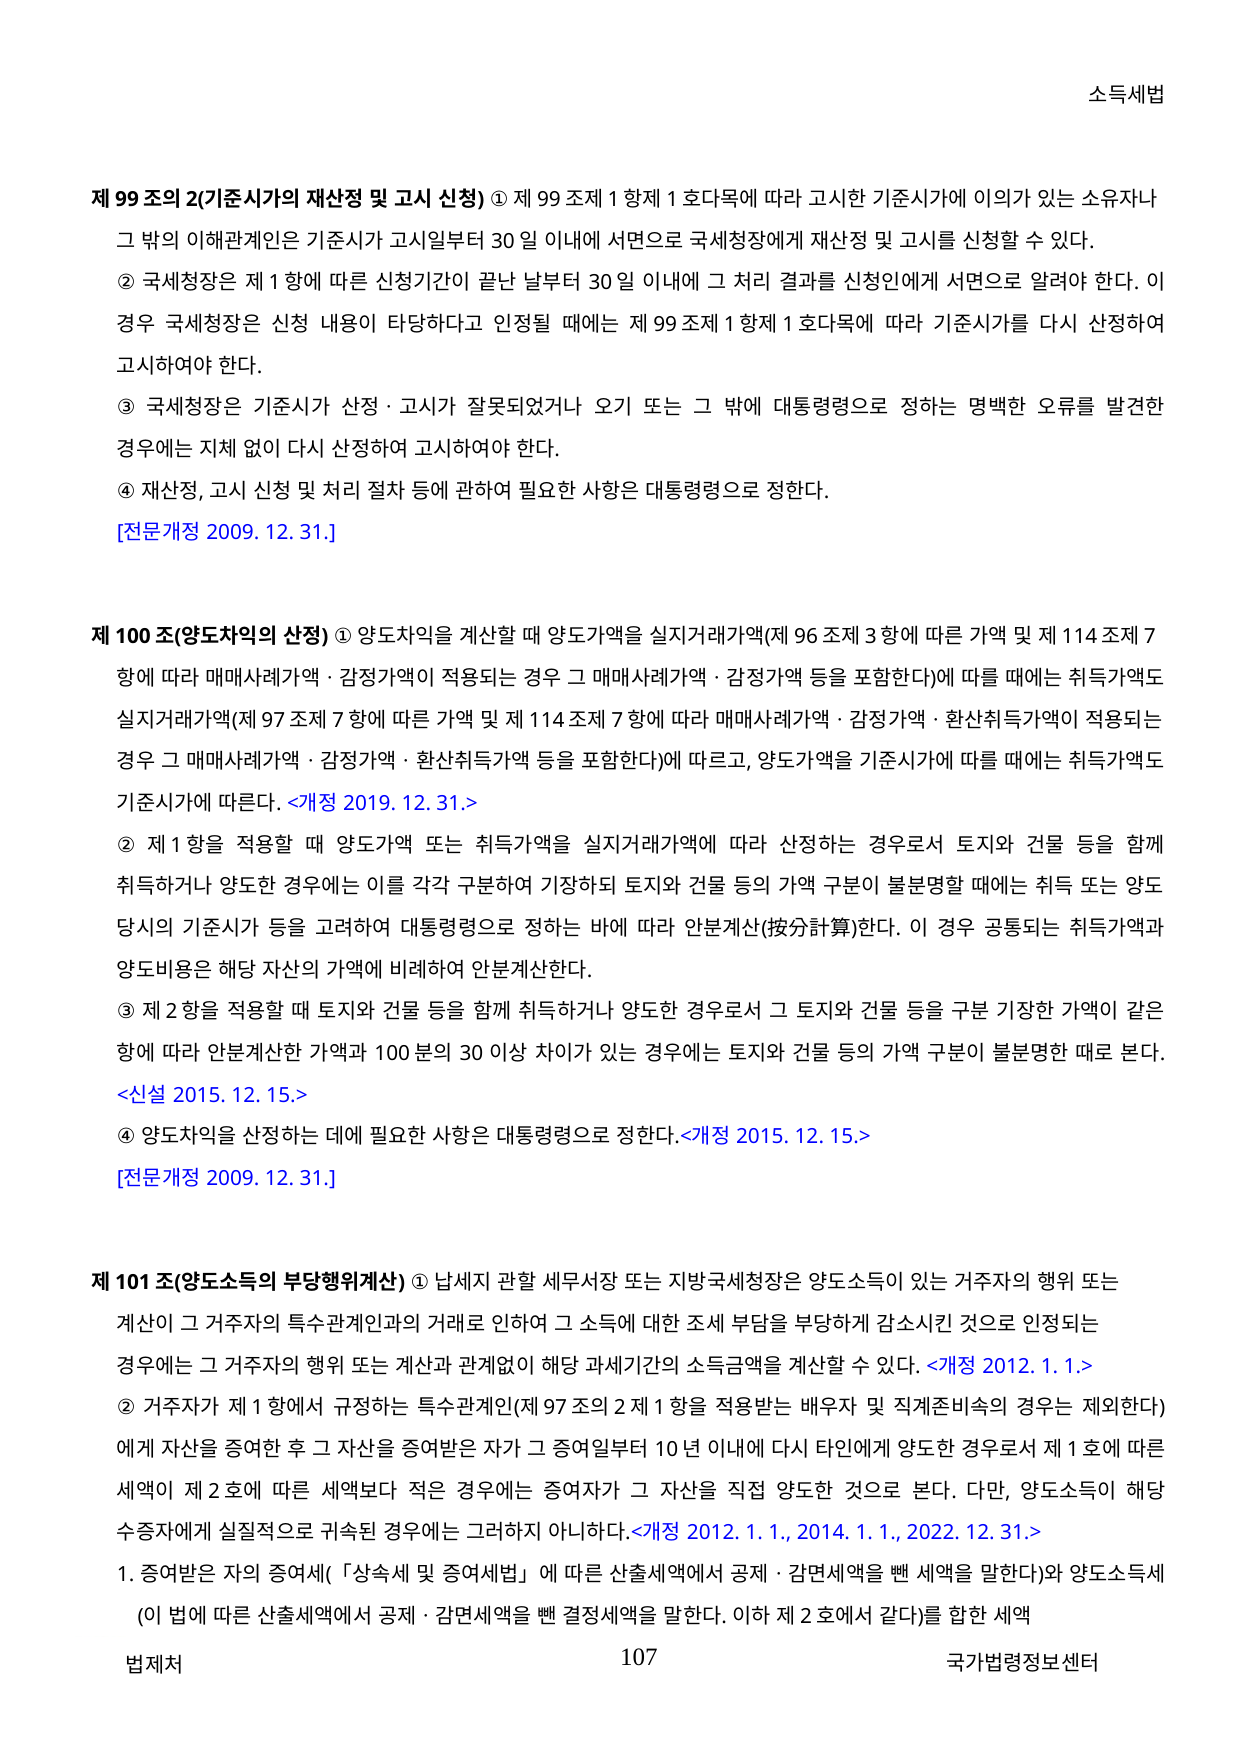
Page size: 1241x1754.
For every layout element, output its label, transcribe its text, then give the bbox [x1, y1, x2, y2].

text 1. 증여받은 자의 증여세(「상속세 및 증여세법」에 따른 산출세액에서 공제ㆍ감면세액을 뺀 세액을 말한다)와 양도소득세(이 법에 따른 산출세액에서 공제ㆍ감면세액을 뺀 결정세액을 말한다. 이하 제2호에서 같다)를 합한 세액 [117, 1546, 1165, 1629]
text 제100조(양도차익의 산정) ① 양도차익을 계산할 때 양도가액을 실지거래가액(제96조제3항에 따른 가액 및 제114조제7항에 따라 매매사례가액ㆍ감정가액이 적용되는 경우 그 매매사례가액ㆍ감정가액 등을 포함한다)에 따를 때에는 취득가액도 실지거래가액(제97조제7항에 따른 가액 및 제114조제7항에 따라 매매사례가액ㆍ감정가액ㆍ환산취득가액이 적용되는 경우 그 매매사례가액ㆍ감정가액ㆍ환산취득가액 등을 포함한다)에 따르고, 양도가액을 기준시가에 따를 때에는 취득가액도 기준시가에 따른다. <개정 2019. 12. 31.> [92, 608, 1165, 817]
text ② 거주자가 제1항에서 규정하는 특수관계인(제97조의2제1항을 적용받는 배우자 및 직계존비속의 경우는 제외한다)에게 자산을 증여한 후 그 자산을 증여받은 자가 그 증여일부터 10년 이내에 다시 타인에게 양도한 경우로서 제1호에 따른 세액이 제2호에 따른 세액보다 적은 경우에는 증여자가 그 자산을 직접 양도한 것으로 본다. 다만, 양도소득이 해당 수증자에게 실질적으로 귀속된 경우에는 그러하지 아니하다.<개정 2012. 1. 1., 2014. 1. 1., 2022. 12. 31.> [117, 1379, 1165, 1546]
text ③ 국세청장은 기준시가 산정ㆍ고시가 잘못되었거나 오기 또는 그 밖에 대통령령으로 정하는 명백한 오류를 발견한 경우에는 지체 없이 다시 산정하여 고시하여야 한다. [117, 379, 1165, 462]
text ④ 재산정, 고시 신청 및 처리 절차 등에 관하여 필요한 사항은 대통령령으로 정한다. [117, 462, 1165, 504]
text ③ 제2항을 적용할 때 토지와 건물 등을 함께 취득하거나 양도한 경우로서 그 토지와 건물 등을 구분 기장한 가액이 같은 항에 따라 안분계산한 가액과 100분의 30 이상 차이가 있는 경우에는 토지와 건물 등의 가액 구분이 불분명한 때로 본다.<신설 2015. 12. 15.> [117, 983, 1165, 1108]
text [전문개정 2009. 12. 31.] [117, 504, 1165, 546]
text 제101조(양도소득의 부당행위계산) ① 납세지 관할 세무서장 또는 지방국세청장은 양도소득이 있는 거주자의 행위 또는 계산이 그 거주자의 특수관계인과의 거래로 인하여 그 소득에 대한 조세 부담을 부당하게 감소시킨 것으로 인정되는 경우에는 그 거주자의 행위 또는 계산과 관계없이 해당 과세기간의 소득금액을 계산할 수 있다. <개정 2012. 1. 1.> [92, 1254, 1165, 1379]
text ② 국세청장은 제1항에 따른 신청기간이 끝난 날부터 30일 이내에 그 처리 결과를 신청인에게 서면으로 알려야 한다. 이 경우 국세청장은 신청 내용이 타당하다고 인정될 때에는 제99조제1항제1호다목에 따라 기준시가를 다시 산정하여 고시하여야 한다. [117, 254, 1165, 379]
text [전문개정 2009. 12. 31.] [117, 1150, 1165, 1192]
text ④ 양도차익을 산정하는 데에 필요한 사항은 대통령령으로 정한다.<개정 2015. 12. 15.> [117, 1108, 1165, 1150]
text 제99조의2(기준시가의 재산정 및 고시 신청) ① 제99조제1항제1호다목에 따라 고시한 기준시가에 이의가 있는 소유자나 그 밖의 이해관계인은 기준시가 고시일부터 30일 이내에 서면으로 국세청장에게 재산정 및 고시를 신청할 수 있다. [92, 171, 1165, 254]
text ② 제1항을 적용할 때 양도가액 또는 취득가액을 실지거래가액에 따라 산정하는 경우로서 토지와 건물 등을 함께 취득하거나 양도한 경우에는 이를 각각 구분하여 기장하되 토지와 건물 등의 가액 구분이 불분명할 때에는 취득 또는 양도 당시의 기준시가 등을 고려하여 대통령령으로 정하는 바에 따라 안분계산(按分計算)한다. 이 경우 공통되는 취득가액과 양도비용은 해당 자산의 가액에 비례하여 안분계산한다. [117, 817, 1165, 983]
